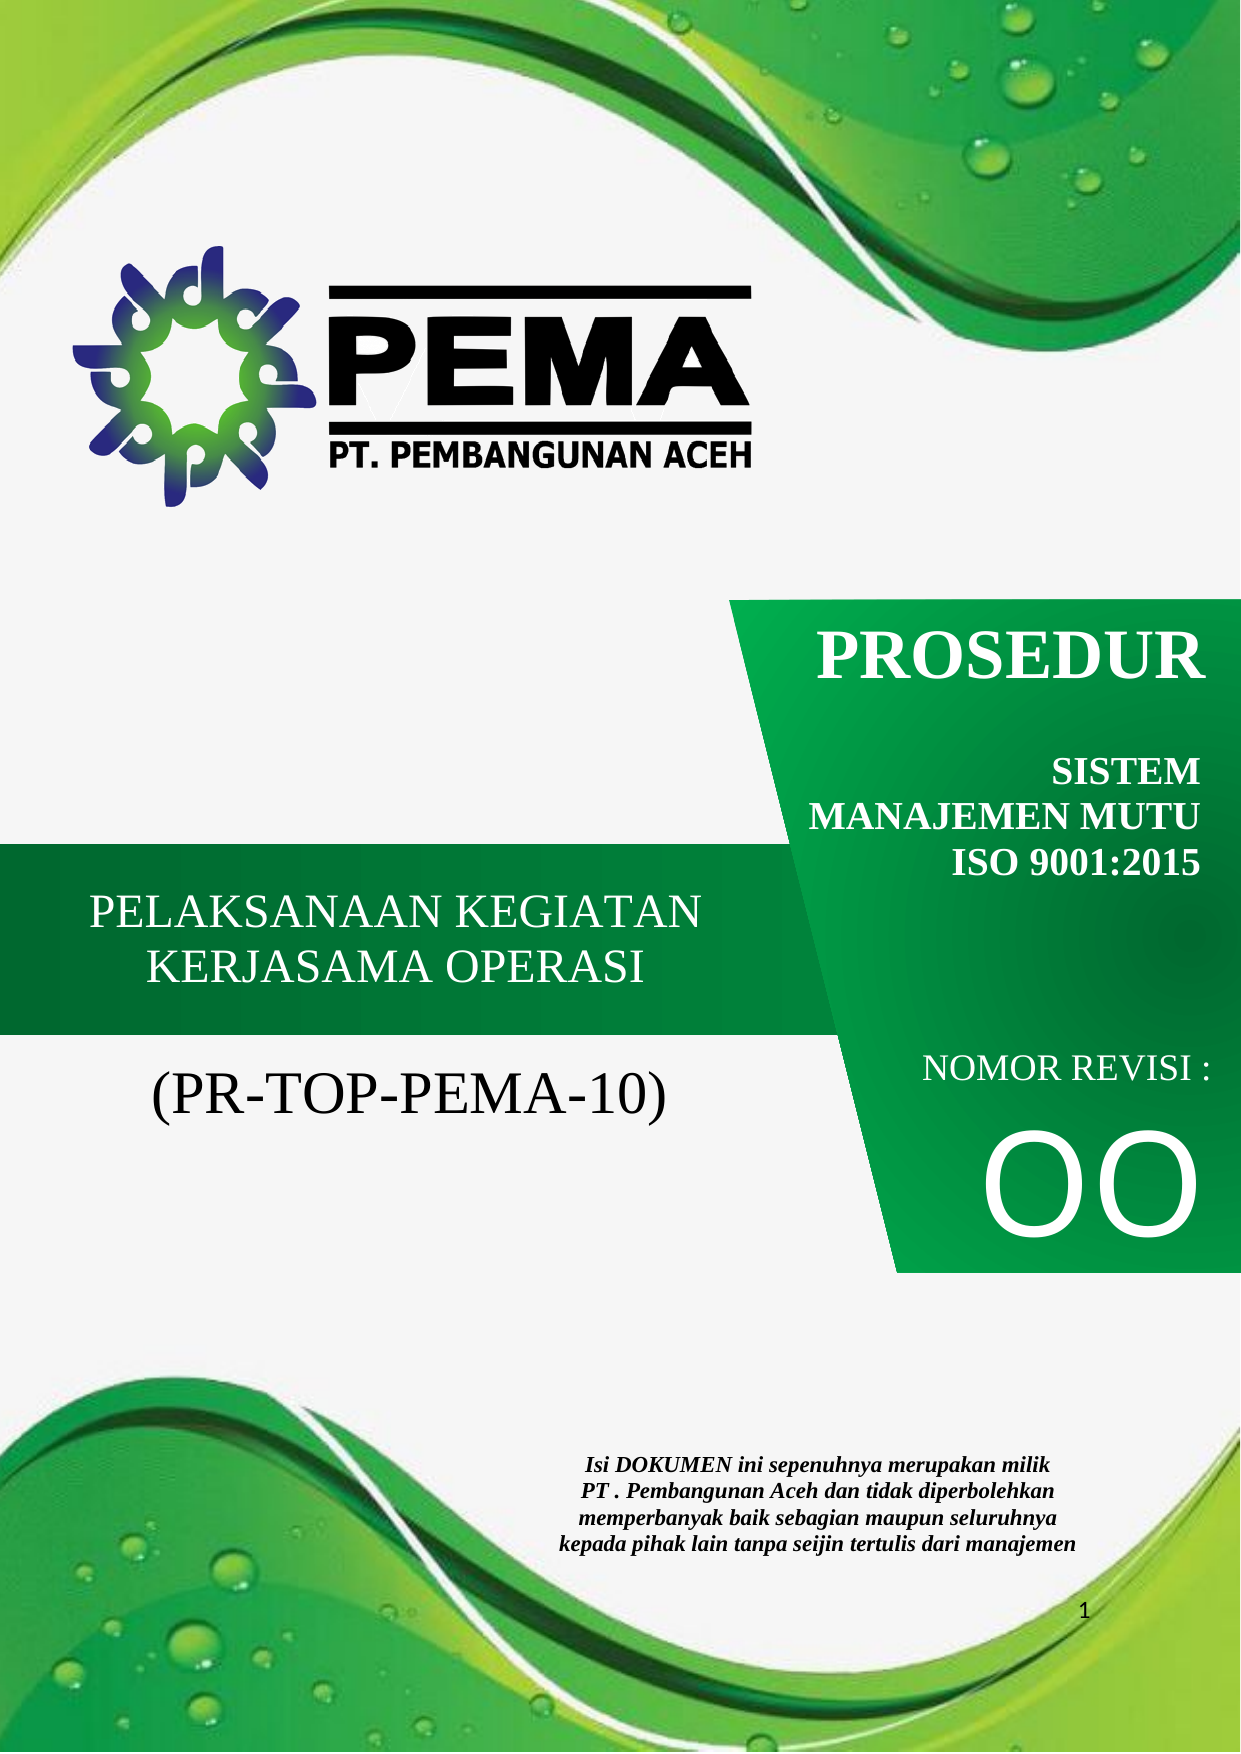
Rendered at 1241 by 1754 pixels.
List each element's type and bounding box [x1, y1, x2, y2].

picture [0, 1035, 1241, 1752]
picture [0, 0, 1241, 844]
